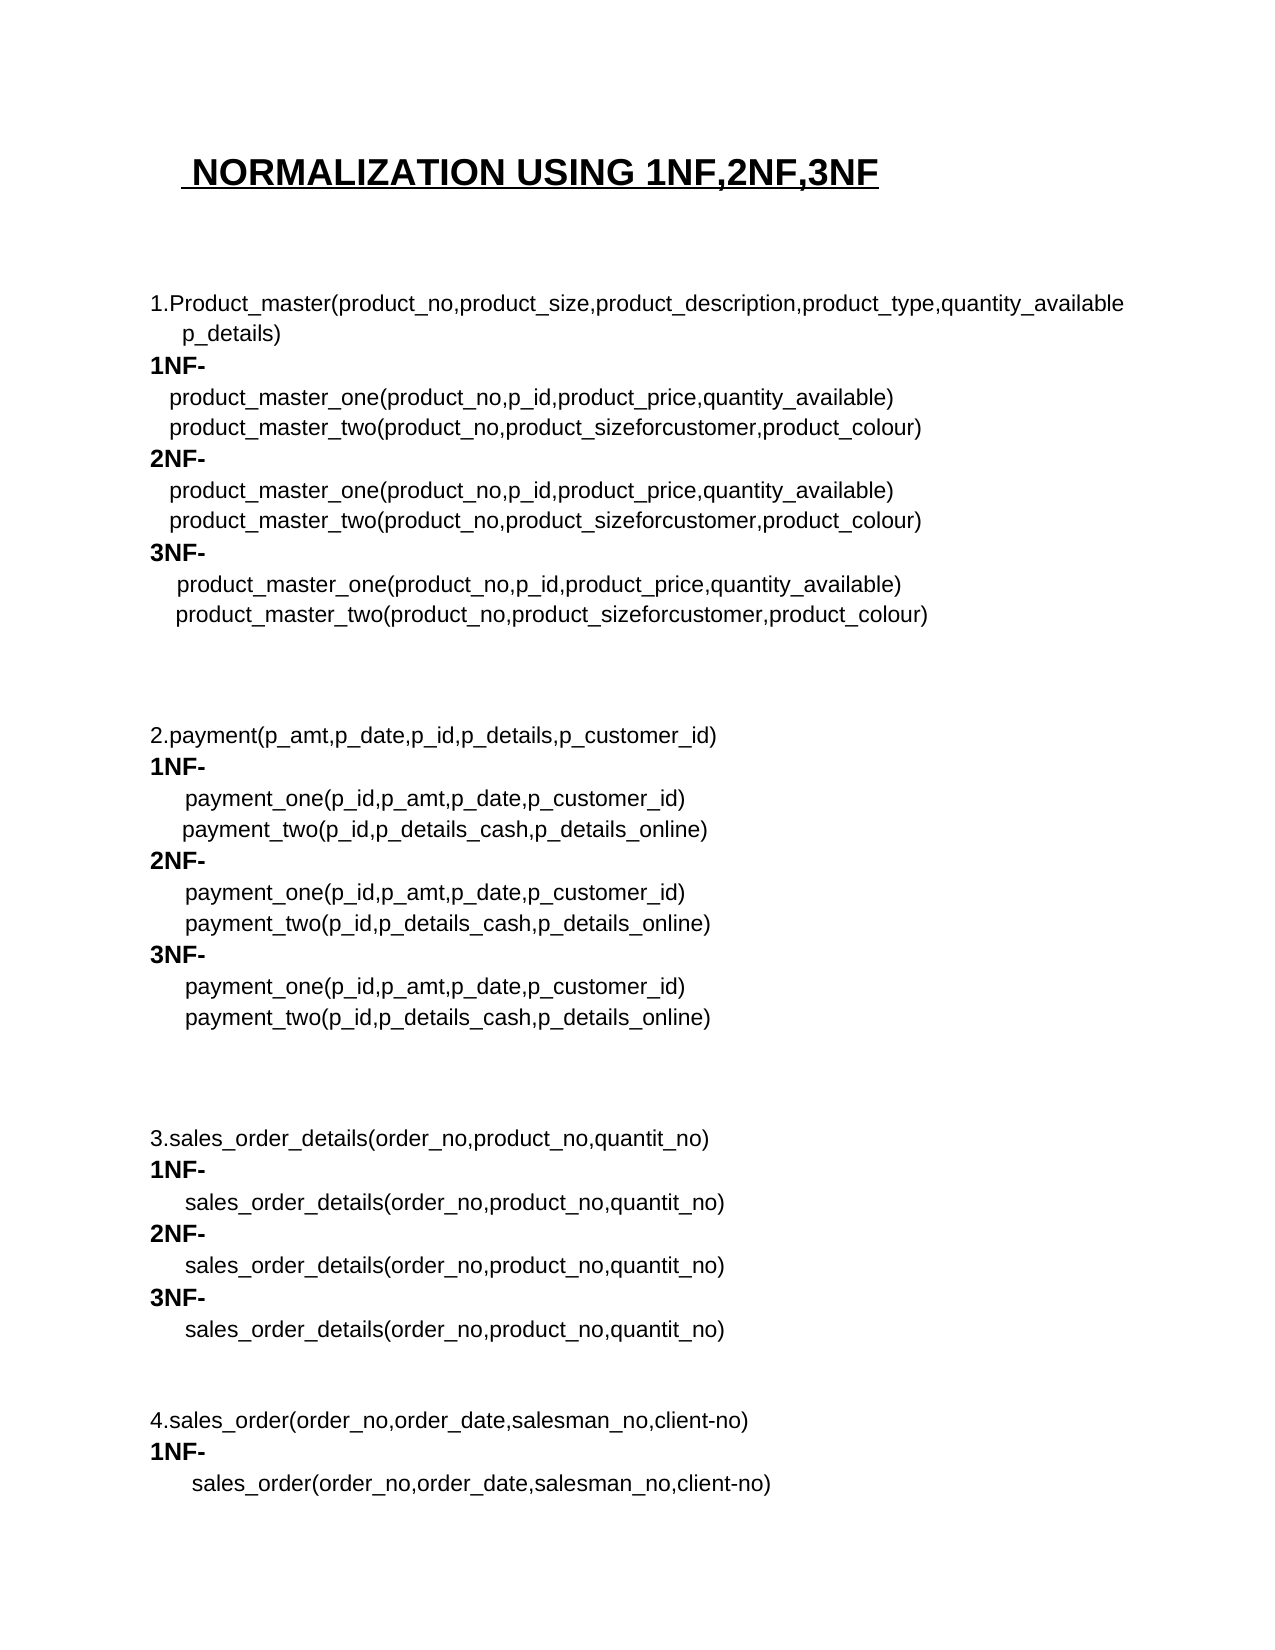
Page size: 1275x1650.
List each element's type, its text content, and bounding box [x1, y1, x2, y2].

text payment_two(p_id,p_details_cash,p_details_online) [150, 910, 1125, 936]
text sales_order_details(order_no,product_no,quantit_no) [150, 1188, 1125, 1215]
text 2.payment(p_amt,p_date,p_id,p_details,p_customer_id) [150, 722, 1125, 748]
text product_master_two(product_no,product_sizeforcustomer,product_colour) [150, 507, 1125, 534]
text payment_two(p_id,p_details_cash,p_details_online) [150, 1004, 1125, 1030]
text 3NF- [150, 940, 1125, 969]
text 1NF- [150, 1155, 1125, 1184]
text 2NF- [150, 1219, 1125, 1248]
text payment_two(p_id,p_details_cash,p_details_online) [150, 816, 1125, 842]
text product_master_two(product_no,product_sizeforcustomer,product_colour) [150, 414, 1125, 440]
text 3NF- [150, 537, 1125, 566]
text 1NF- [150, 1437, 1125, 1466]
text payment_one(p_id,p_amt,p_date,p_customer_id) [150, 785, 1125, 812]
text 3NF- [150, 1283, 1125, 1311]
text 2NF- [150, 846, 1125, 875]
text sales_order_details(order_no,product_no,quantit_no) [150, 1316, 1125, 1342]
text product_master_two(product_no,product_sizeforcustomer,product_colour) [150, 601, 1125, 627]
text product_master_one(product_no,p_id,product_price,quantity_available) [150, 477, 1125, 503]
text 1.Product_master(product_no,product_size,product_description,product_type,quantity_available [150, 290, 1125, 317]
text p_details) [150, 320, 1125, 347]
text product_master_one(product_no,p_id,product_price,quantity_available) [150, 384, 1125, 410]
text payment_one(p_id,p_amt,p_date,p_customer_id) [150, 973, 1125, 1000]
text 2NF- [150, 444, 1125, 473]
text 1NF- [150, 351, 1125, 379]
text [150, 1470, 1125, 1496]
text 1NF- [150, 752, 1125, 781]
text NORMALIZATION USING 1NF,2NF,3NF [150, 150, 1125, 193]
text 4.sales_order(order_no,order_date,salesman_no,client-no) [150, 1407, 1125, 1433]
text payment_one(p_id,p_amt,p_date,p_customer_id) [150, 879, 1125, 905]
text sales_order_details(order_no,product_no,quantit_no) [150, 1252, 1125, 1278]
text 3.sales_order_details(order_no,product_no,quantit_no) [150, 1125, 1125, 1152]
text product_master_one(product_no,p_id,product_price,quantity_available) [150, 571, 1125, 597]
